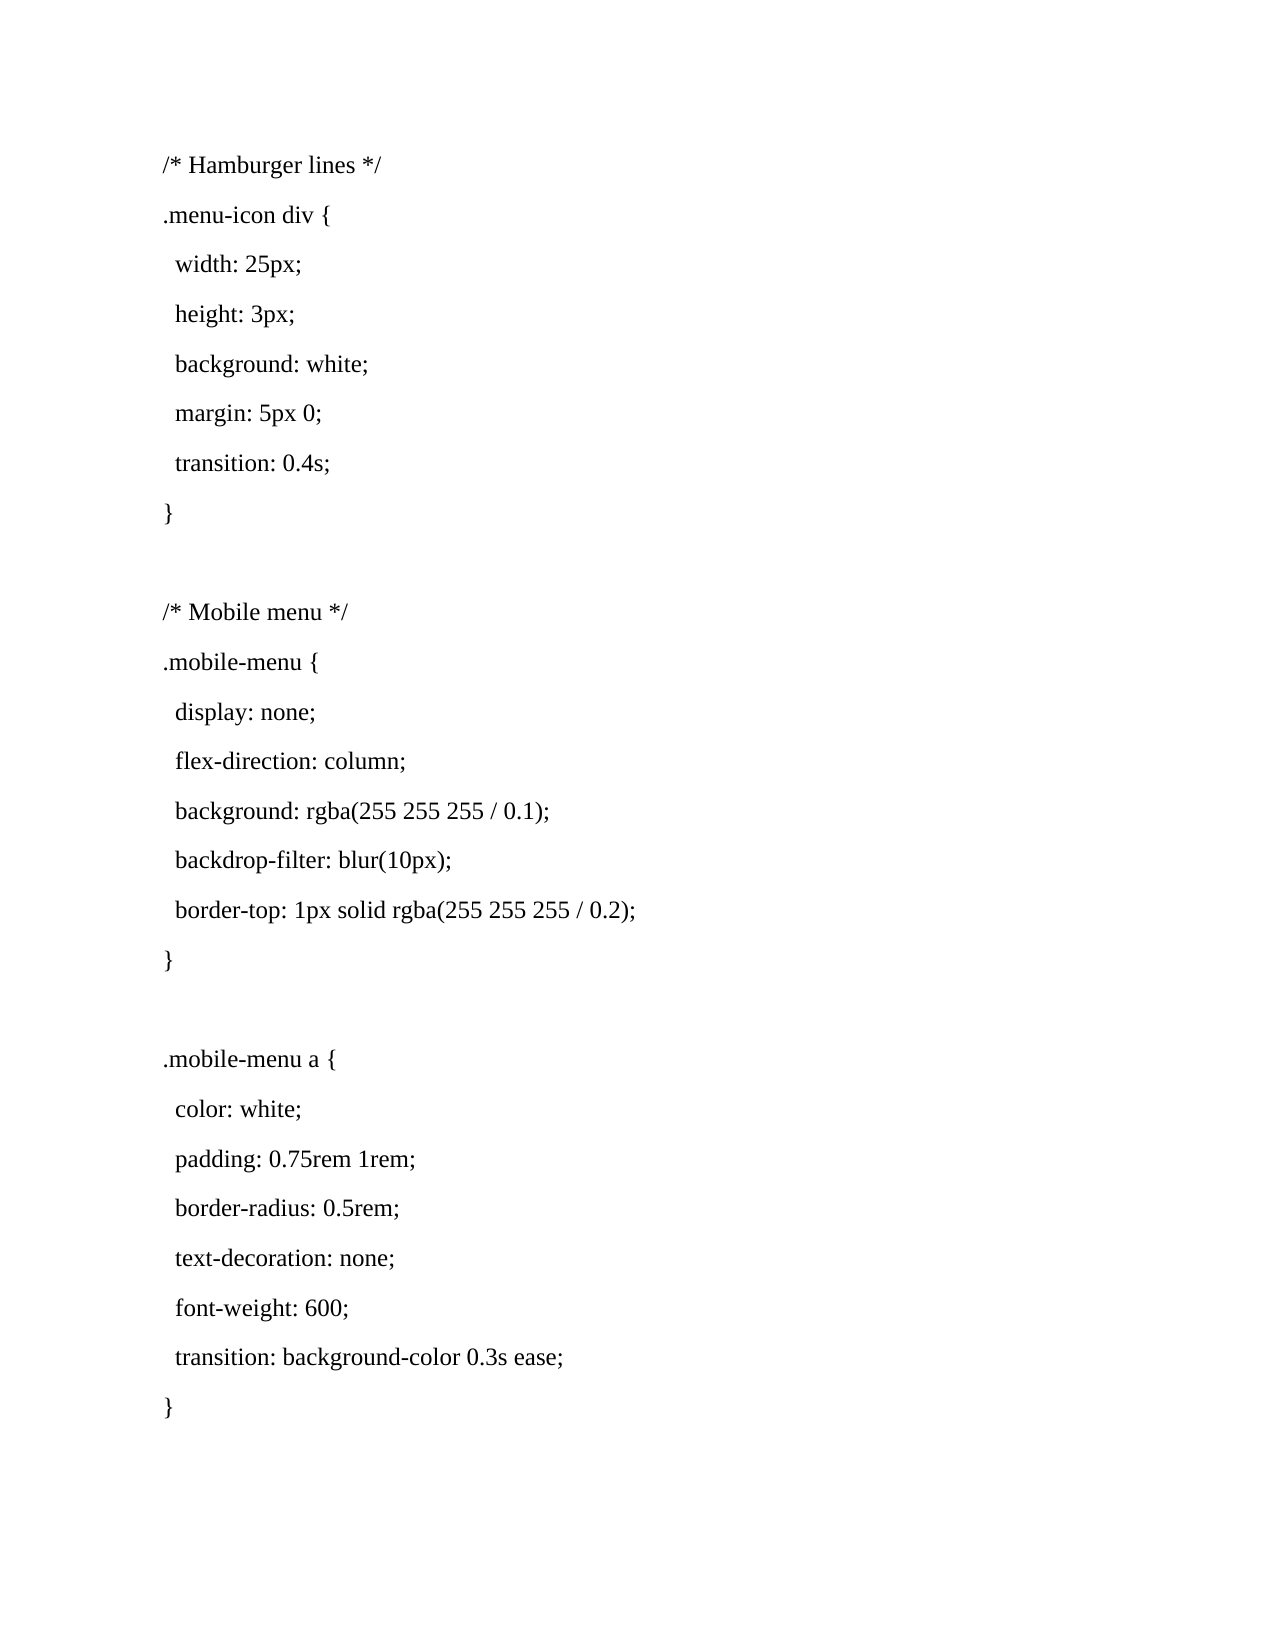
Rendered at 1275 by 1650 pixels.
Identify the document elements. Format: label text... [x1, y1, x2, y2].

text flex-direction: column; [150, 746, 1125, 775]
text background: rgba(255 255 255 / 0.1); [150, 796, 1125, 825]
text width: 25px; [150, 249, 1125, 278]
text padding: 0.75rem 1rem; [150, 1144, 1125, 1172]
text /* Hamburger lines */ [150, 150, 1125, 179]
text background: white; [150, 349, 1125, 377]
text font-weight: 600; [150, 1293, 1125, 1322]
text transition: background-color 0.3s ease; [150, 1342, 1125, 1371]
text .mobile-menu a { [150, 1044, 1125, 1073]
text border-radius: 0.5rem; [150, 1193, 1125, 1222]
text color: white; [150, 1094, 1125, 1123]
text margin: 5px 0; [150, 398, 1125, 427]
text } [150, 498, 1125, 527]
text .menu-icon div { [150, 200, 1125, 228]
text text-decoration: none; [150, 1243, 1125, 1272]
text height: 3px; [150, 299, 1125, 328]
text transition: 0.4s; [150, 448, 1125, 477]
text } [150, 1392, 1125, 1421]
text .mobile-menu { [150, 647, 1125, 676]
text display: none; [150, 697, 1125, 725]
text border-top: 1px solid rgba(255 255 255 / 0.2); [150, 895, 1125, 924]
text } [150, 945, 1125, 974]
text /* Mobile menu */ [150, 597, 1125, 626]
text backdrop-filter: blur(10px); [150, 846, 1125, 874]
